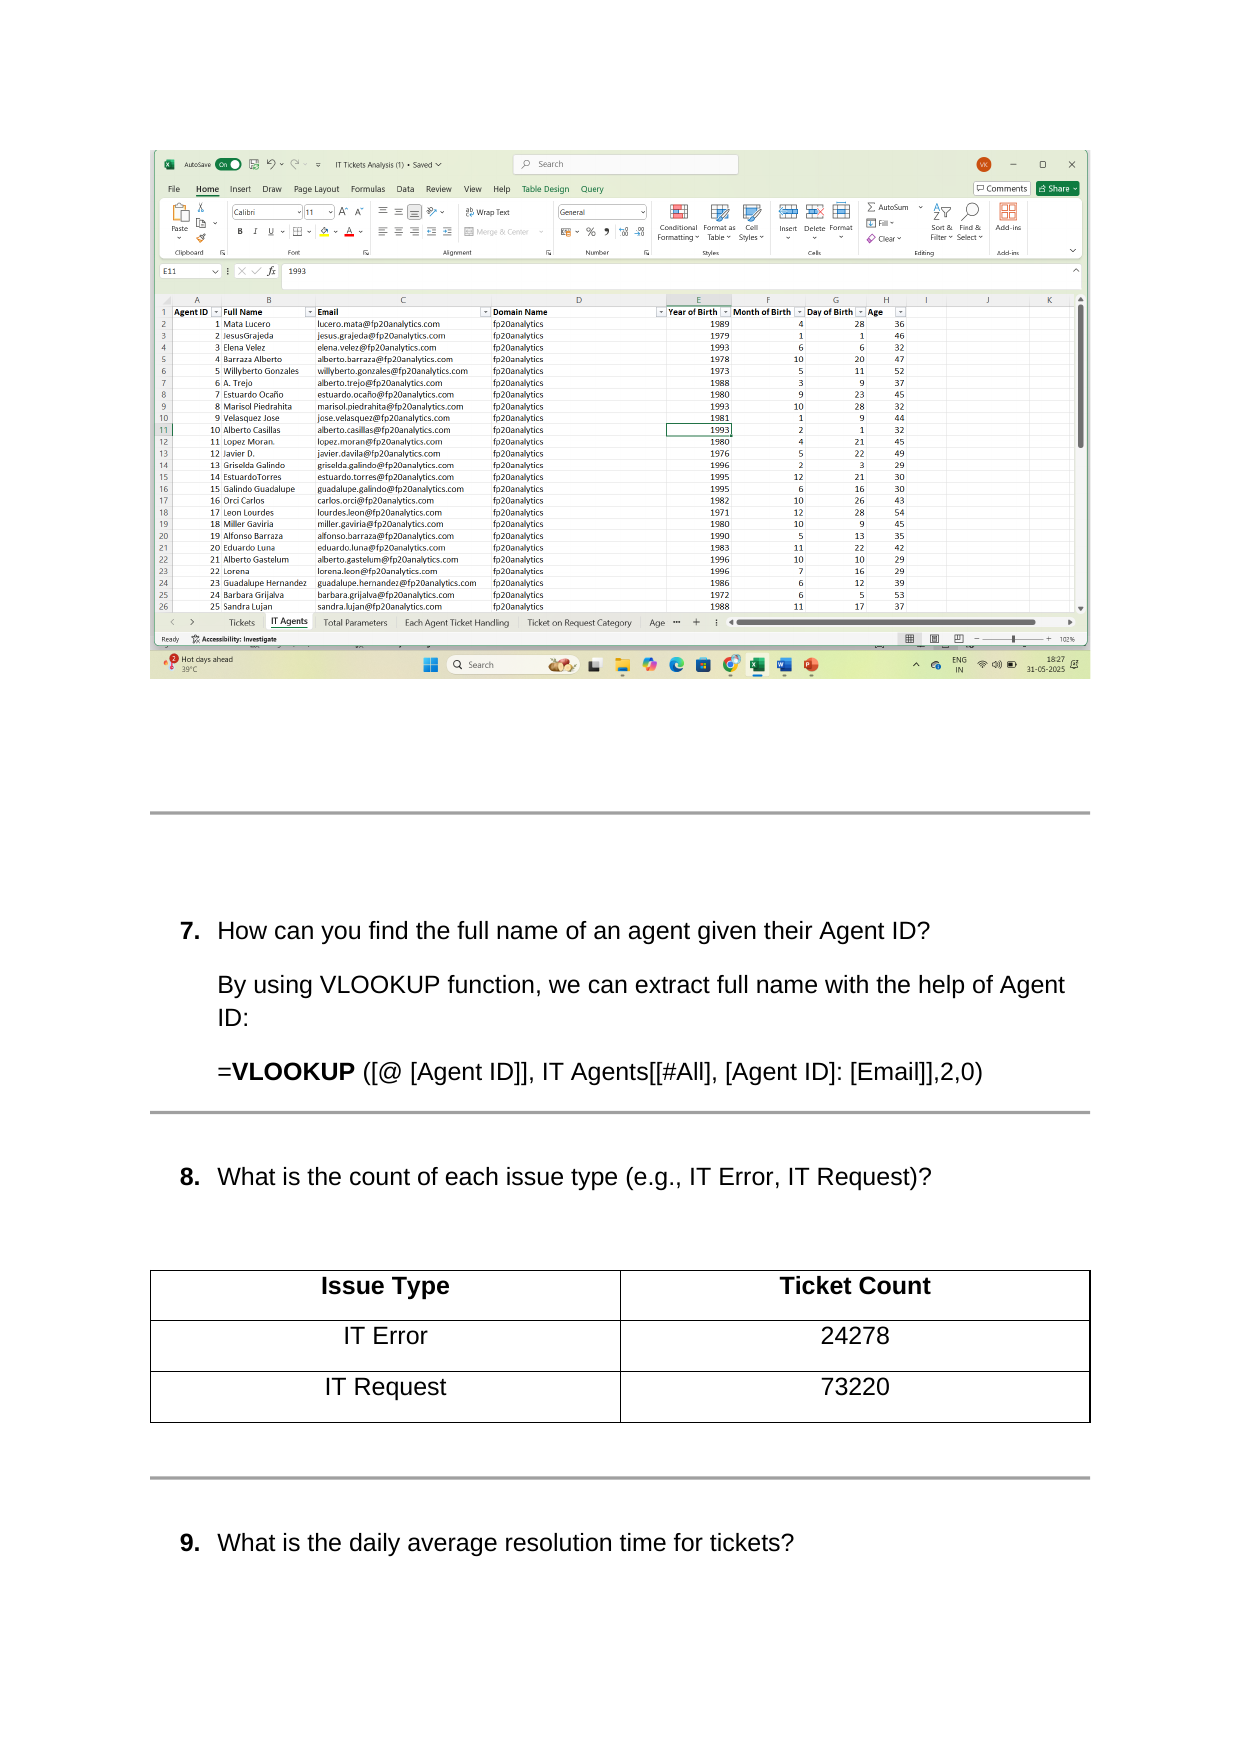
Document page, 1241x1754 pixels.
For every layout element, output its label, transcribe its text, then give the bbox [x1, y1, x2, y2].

text By using VLOOKUP function, we can extract full name with the help of Agent ID: [217, 970, 1090, 1032]
picture [150, 150, 1091, 679]
table_cell IT Request [151, 1372, 620, 1422]
table_header Ticket Count [621, 1271, 1089, 1320]
table_cell 73220 [621, 1372, 1089, 1422]
table_header Issue Type [151, 1271, 620, 1320]
list What is the daily average resolution time for tickets? [179, 1527, 1090, 1556]
text =VLOOKUP ([@ [Agent ID]], IT Agents[[#All], [Agent ID]: [Email]],2,0) [217, 1057, 1090, 1086]
list What is the count of each issue type (e.g., IT Error, IT Request)? [179, 1162, 1090, 1191]
list How can you find the full name of an agent given their Agent ID? [179, 916, 1090, 945]
table_cell IT Error [151, 1321, 620, 1371]
table_cell 24278 [621, 1321, 1089, 1371]
